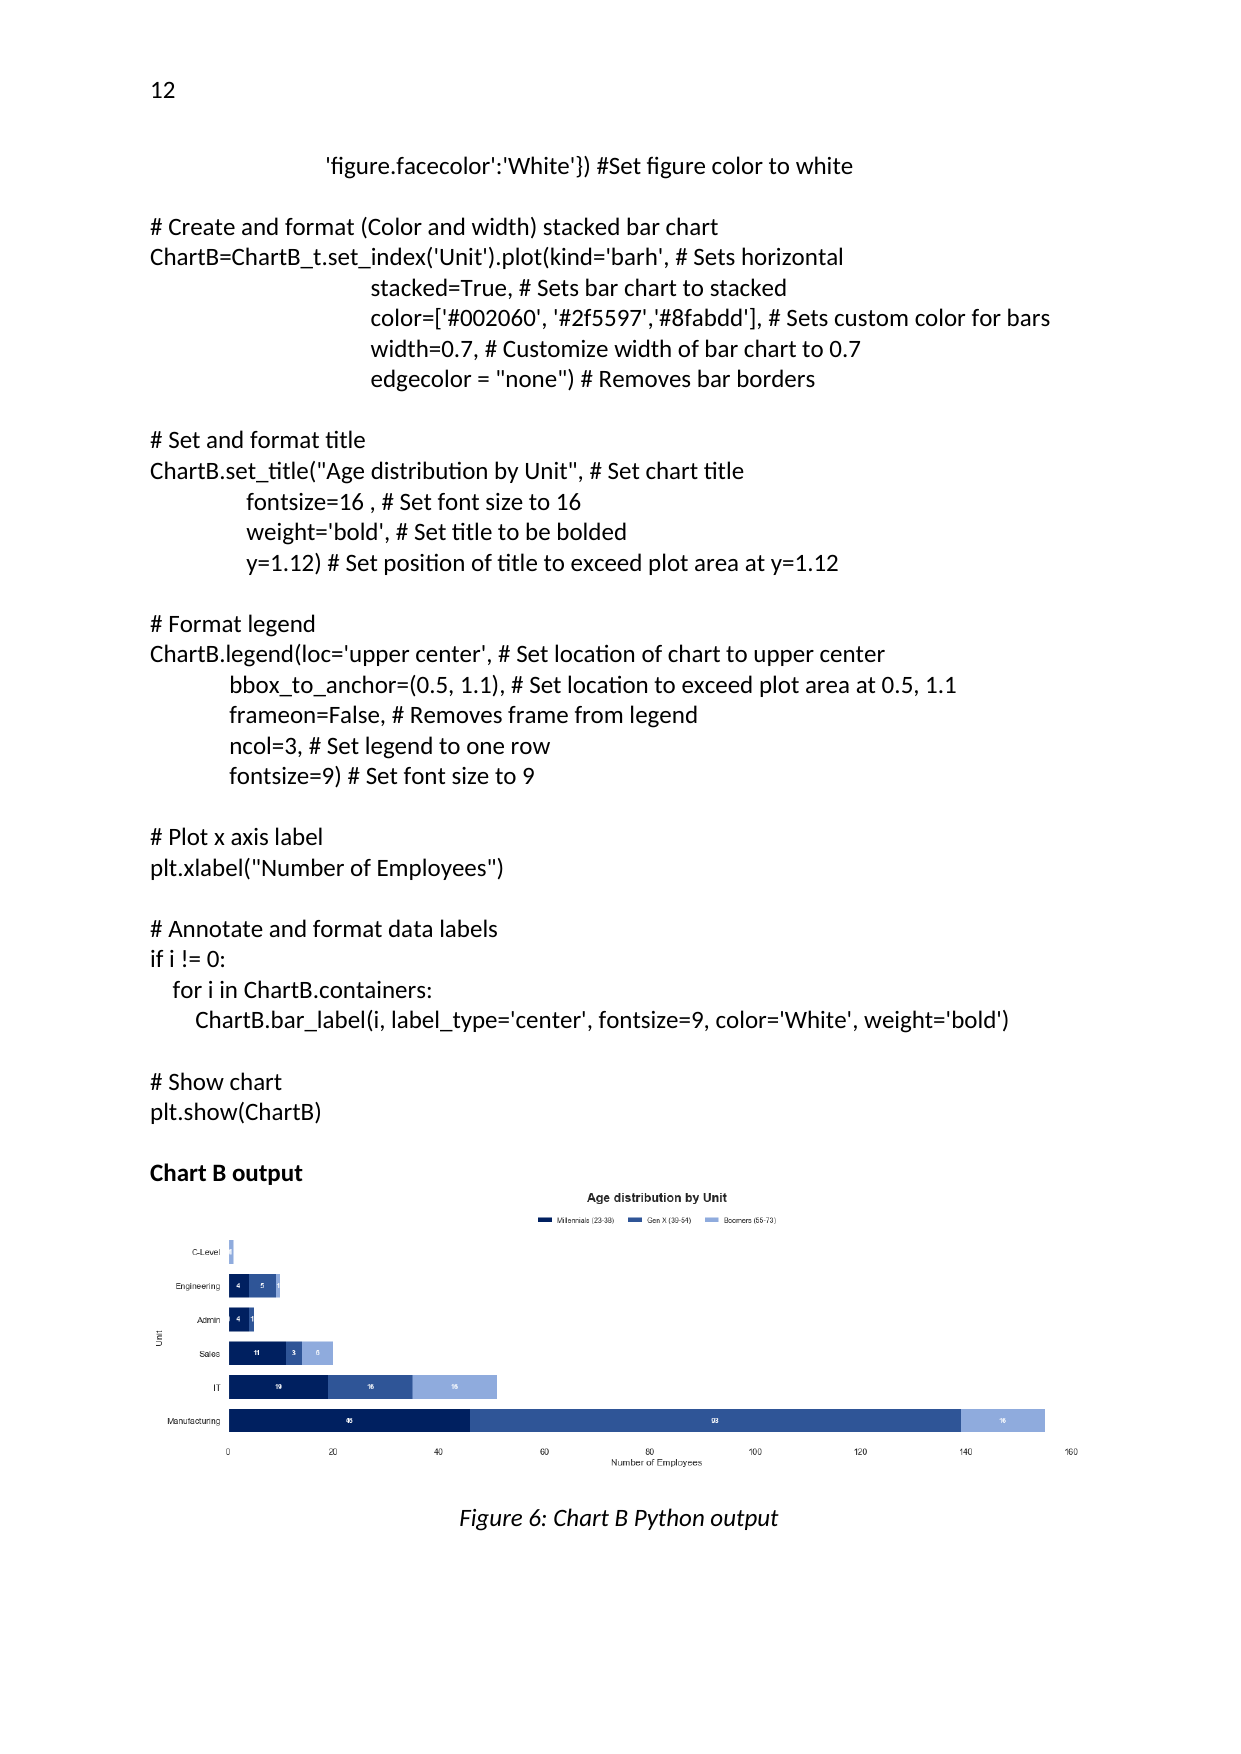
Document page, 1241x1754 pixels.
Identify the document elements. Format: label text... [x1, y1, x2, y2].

text ChartB.set_title("Age distribution by Unit", # Set chart title [150, 455, 1090, 486]
text y=1.12) # Set position of title to exceed plot area at y=1.12 [150, 547, 1090, 577]
text ChartB.legend(loc='upper center', # Set location of chart to upper center [150, 638, 1090, 669]
text # Plot x axis label [150, 821, 1090, 852]
text frameon=False, # Removes frame from legend [150, 699, 1090, 730]
text # Create and format (Color and width) stacked bar chart [150, 211, 1090, 242]
subtitle Figure 6: Chart B Python output [150, 1502, 1090, 1532]
text # Annotate and format data labels [150, 913, 1090, 943]
text edgecolor = "none") # Removes bar borders [150, 364, 1090, 394]
text ChartB=ChartB_t.set_index('Unit').plot(kind='barh', # Sets horizontal [150, 242, 1090, 272]
text weight='bold', # Set title to be bolded [150, 516, 1090, 547]
text for i in ChartB.containers: [150, 974, 1090, 1004]
text plt.xlabel("Number of Employees") [150, 852, 1090, 882]
text # Set and format title [150, 425, 1090, 455]
text width=0.7, # Customize width of bar chart to 0.7 [150, 333, 1090, 364]
text fontsize=16 , # Set font size to 16 [150, 486, 1090, 516]
text color=['#002060', '#2f5597','#8fabdd'], # Sets custom color for bars [150, 303, 1090, 333]
text if i != 0: [150, 943, 1090, 974]
text stacked=True, # Sets bar chart to stacked [150, 272, 1090, 303]
text # Format legend [150, 608, 1090, 638]
text # Show chart [150, 1066, 1090, 1096]
text ncol=3, # Set legend to one row [150, 730, 1090, 760]
text bbox_to_anchor=(0.5, 1.1), # Set location to exceed plot area at 0.5, 1.1 [150, 669, 1090, 699]
text plt.show(ChartB) [150, 1096, 1090, 1127]
text ChartB.bar_label(i, label_type='center', fontsize=9, color='White', weight='bold') [150, 1004, 1090, 1035]
picture [150, 1187, 1091, 1472]
text 'figure.facecolor':'White'}) #Set figure color to white [150, 150, 1090, 181]
subtitle Chart B output [150, 1157, 1090, 1187]
text fontsize=9) # Set font size to 9 [150, 760, 1090, 791]
